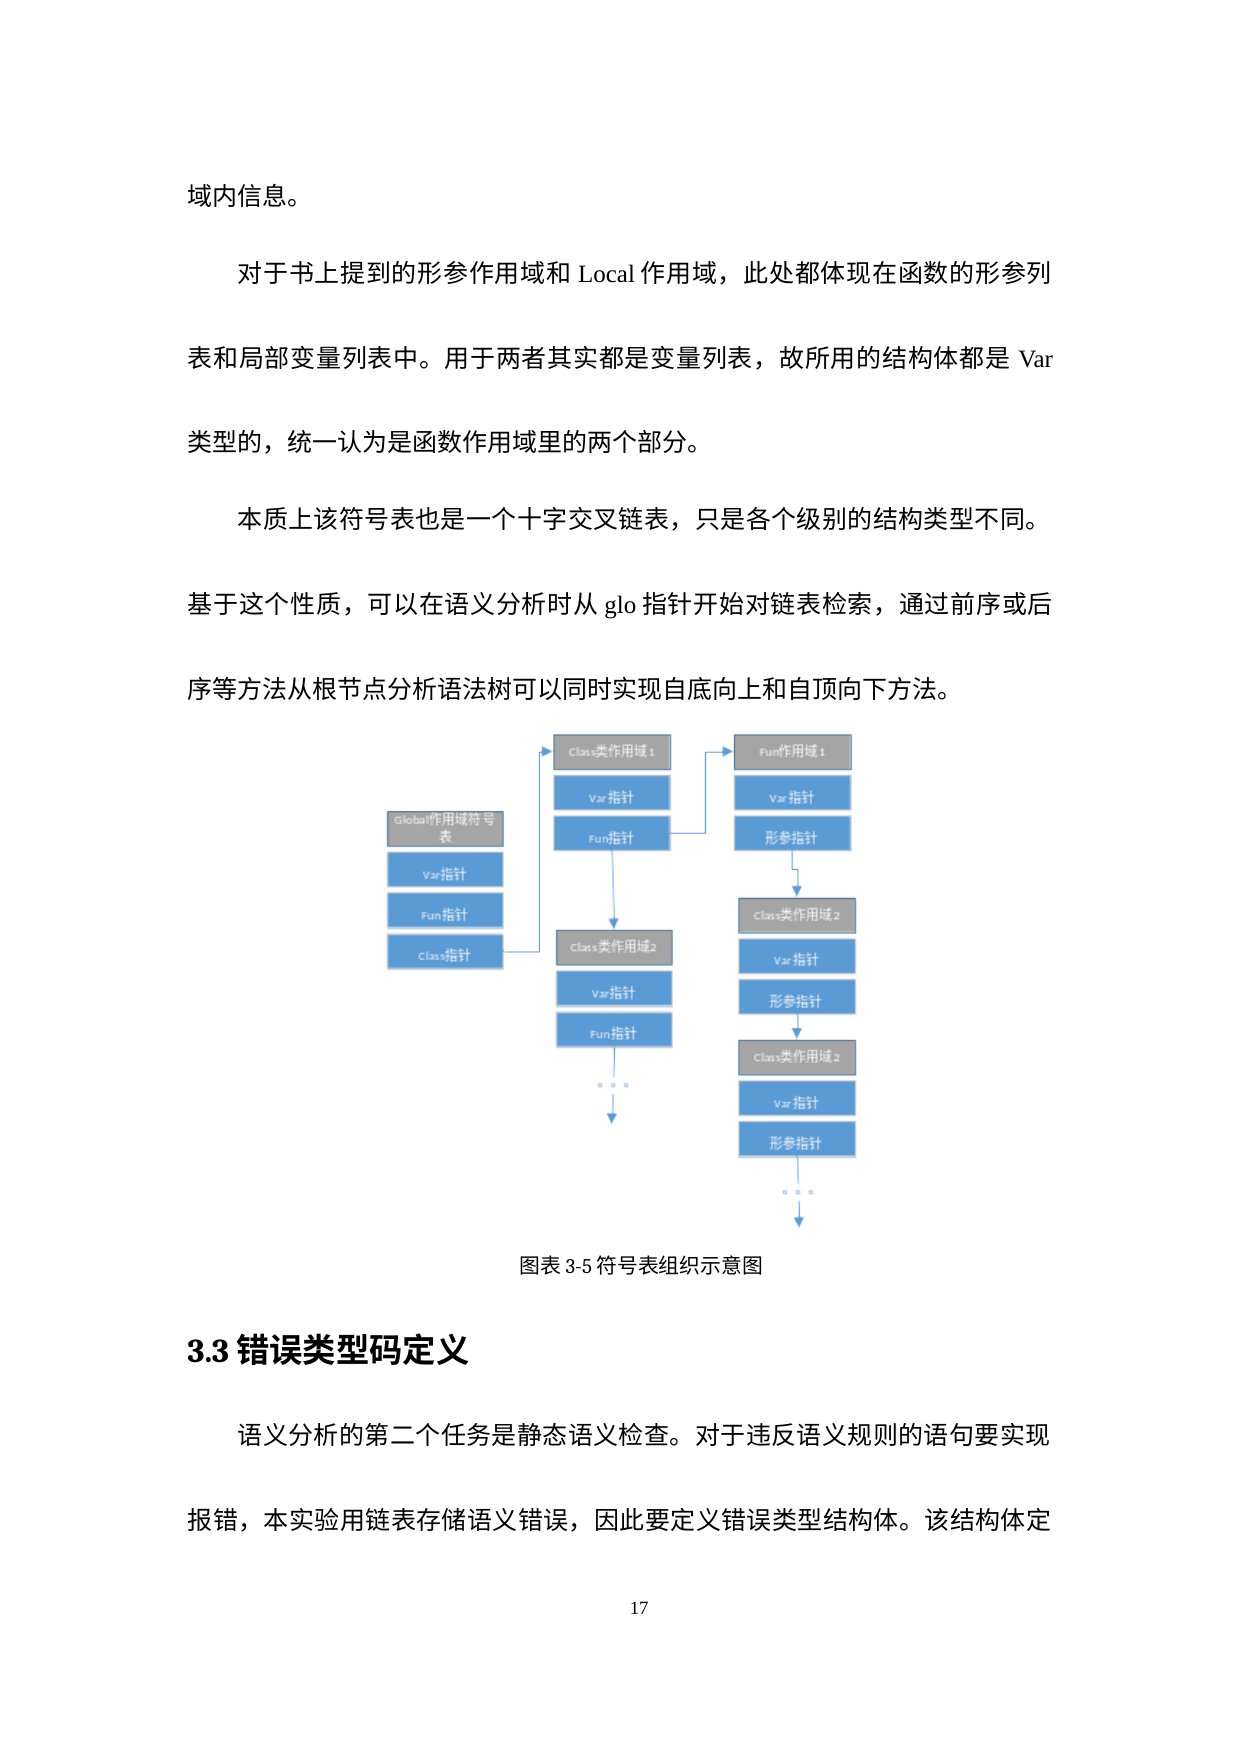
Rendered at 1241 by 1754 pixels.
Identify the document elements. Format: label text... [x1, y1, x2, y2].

text 本质上该符号表也是一个十字交叉链表，只是各个级别的结构类型不同。基于这个性质，可以在语义分析时从glo指针开始对链表检索，通过前序或后序等方法从根节点分析语法树可以同时实现自底向上和自顶向下方法。 [187, 484, 1053, 722]
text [187, 1400, 1053, 1553]
title 3.3错误类型码定义 [187, 1314, 1053, 1382]
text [187, 160, 1053, 228]
text 对于书上提到的形参作用域和Local作用域，此处都体现在函数的形参列表和局部变量列表中。用于两者其实都是变量列表，故所用的结构体都是Var类型的，统一认为是函数作用域里的两个部分。 [187, 237, 1053, 475]
